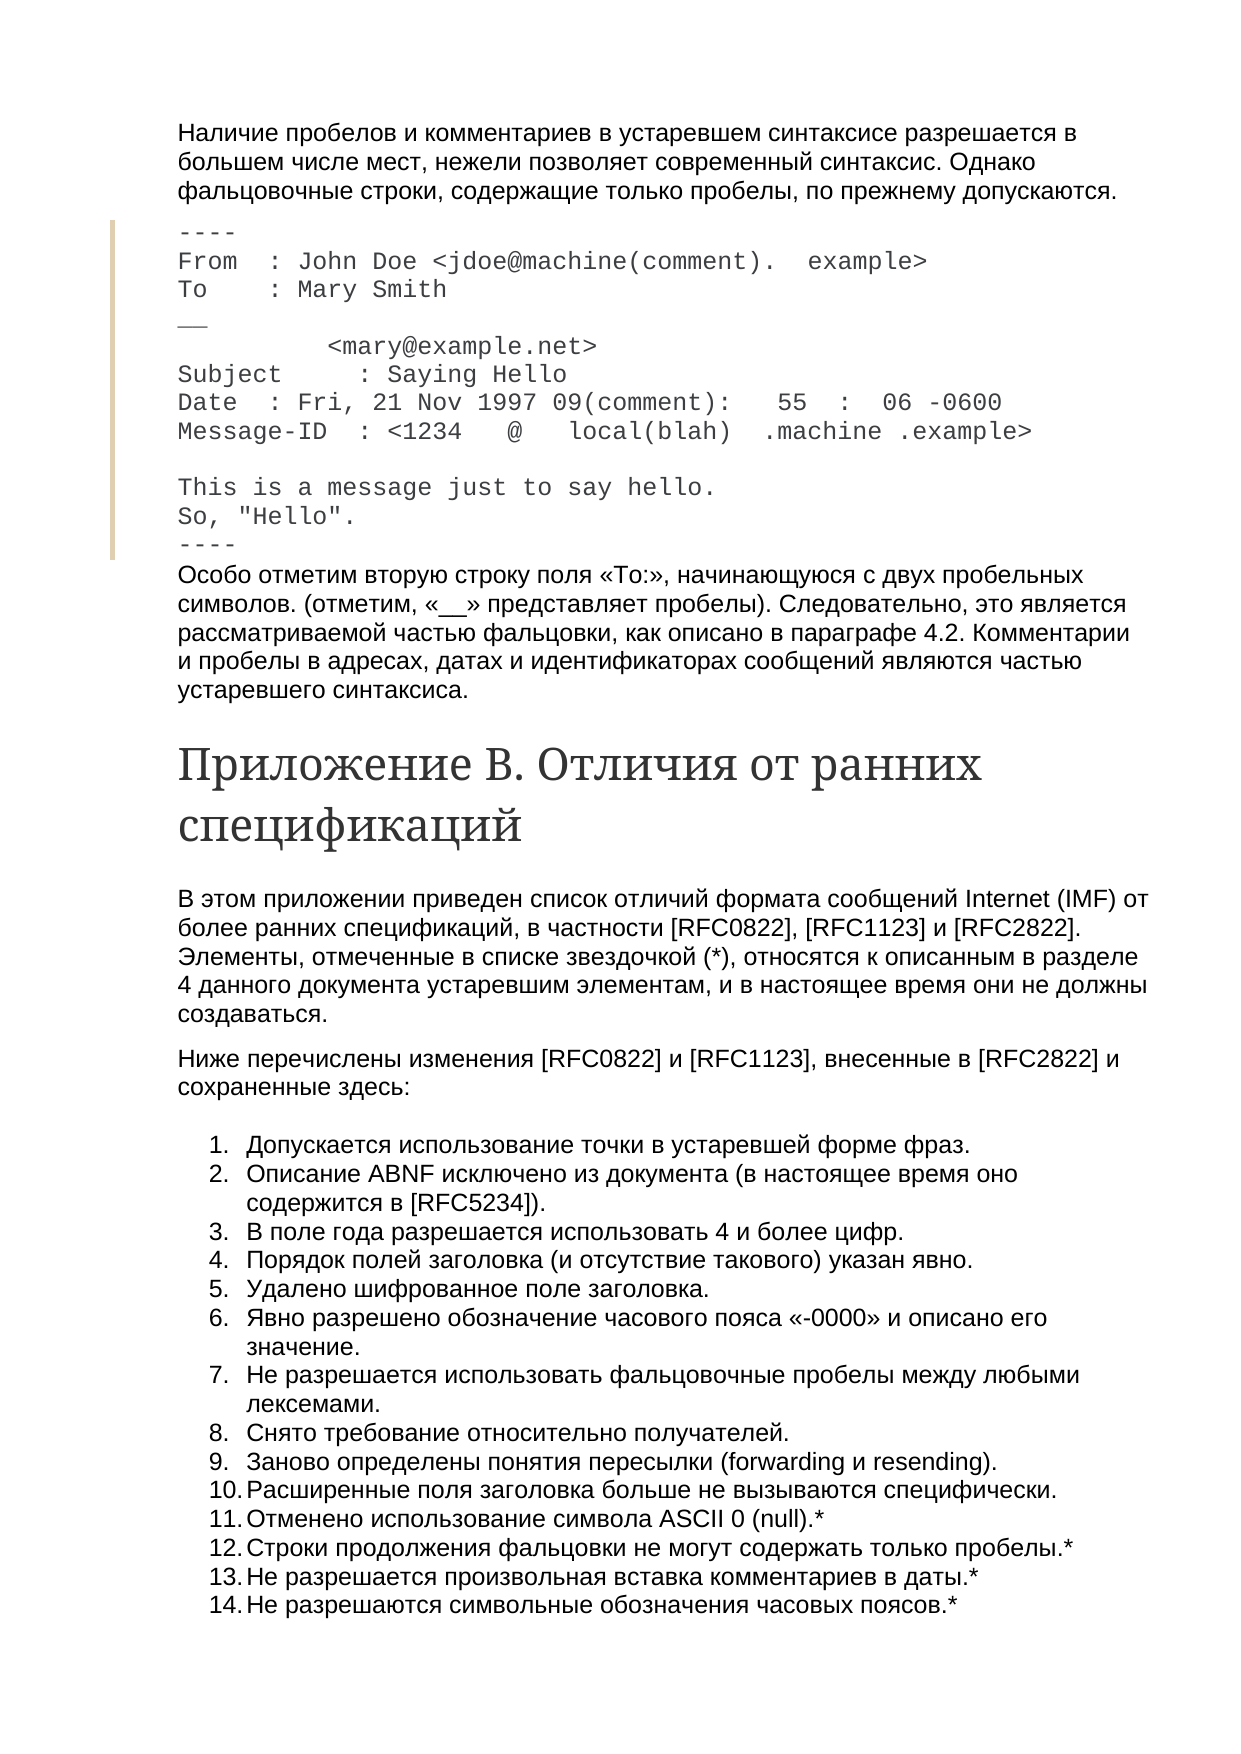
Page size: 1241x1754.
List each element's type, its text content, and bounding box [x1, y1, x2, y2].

text To : Mary Smith [177, 277, 1152, 305]
text So, "Hello". [177, 503, 1152, 532]
list Строки продолжения фальцовки не могут содержать только пробелы.* [208, 1533, 1152, 1561]
text __ [177, 305, 1152, 333]
text ---- [177, 532, 1152, 560]
text Date : Fri, 21 Nov 1997 09(comment): 55 : 06 -0600 [177, 390, 1152, 418]
list Допускается использование точки в устаревшей форме фраз. [208, 1130, 1152, 1159]
text This is a message just to say hello. [177, 475, 1152, 503]
list Явно разрешено обозначение часового пояса «-0000» и описано его значение. [208, 1303, 1152, 1360]
text Особо отметим вторую строку поля «To:», начинающуюся с двух пробельных символов. (отметим, «__» представляет пробелы). Следовательно, это является рассматриваемой частью фальцовки, как описано в параграфе 4.2. Комментарии и пробелы в адресах, датах и идентификаторах сообщений являются частью устаревшего синтаксиса. [177, 560, 1152, 704]
text В этом приложении приведен список отличий формата сообщений Internet (IMF) от более ранних спецификаций, в частности [RFC0822], [RFC1123] и [RFC2822]. Элементы, отмеченные в списке звездочкой (*), относятся к описанным в разделе 4 данного документа устаревшим элементам, и в настоящее время они не должны создаваться. [177, 884, 1152, 1028]
list Описание ABNF исключено из документа (в настоящее время оно содержится в [RFC5234]). [208, 1159, 1152, 1216]
list Не разрешается произвольная вставка комментариев в даты.* [208, 1561, 1152, 1590]
list Не разрешаются символьные обозначения часовых поясов.* [208, 1590, 1152, 1619]
text ---- [115, 220, 1152, 248]
text Приложение B. Отличия от ранних спецификаций [177, 733, 1152, 855]
text From : John Doe <jdoe@machine(comment). example> [177, 248, 1152, 277]
list Удалено шифрованное поле заголовка. [208, 1274, 1152, 1303]
list Отменено использование символа ASCII 0 (null).* [208, 1504, 1152, 1533]
list Снято требование относительно получателей. [208, 1418, 1152, 1446]
text Наличие пробелов и комментариев в устаревшем синтаксисе разрешается в большем числе мест, нежели позволяет современный синтаксис. Однако фальцовочные строки, содержащие только пробелы, по прежнему допускаются. [177, 118, 1152, 204]
text Subject : Saying Hello [177, 362, 1152, 390]
text <mary@example.net> [177, 333, 1152, 362]
list Расширенные поля заголовка больше не вызываются специфически. [208, 1475, 1152, 1504]
list В поле года разрешается использовать 4 и более цифр. [208, 1216, 1152, 1245]
text Ниже перечислены изменения [RFC0822] и [RFC1123], внесенные в [RFC2822] и сохраненные здесь: [177, 1043, 1152, 1101]
list Заново определены понятия пересылки (forwarding и resending). [208, 1446, 1152, 1475]
list Не разрешается использовать фальцовочные пробелы между любыми лексемами. [208, 1360, 1152, 1418]
list Порядок полей заголовка (и отсутствие такового) указан явно. [208, 1245, 1152, 1274]
text Message-ID : <1234 @ local(blah) .machine .example> [177, 418, 1152, 447]
